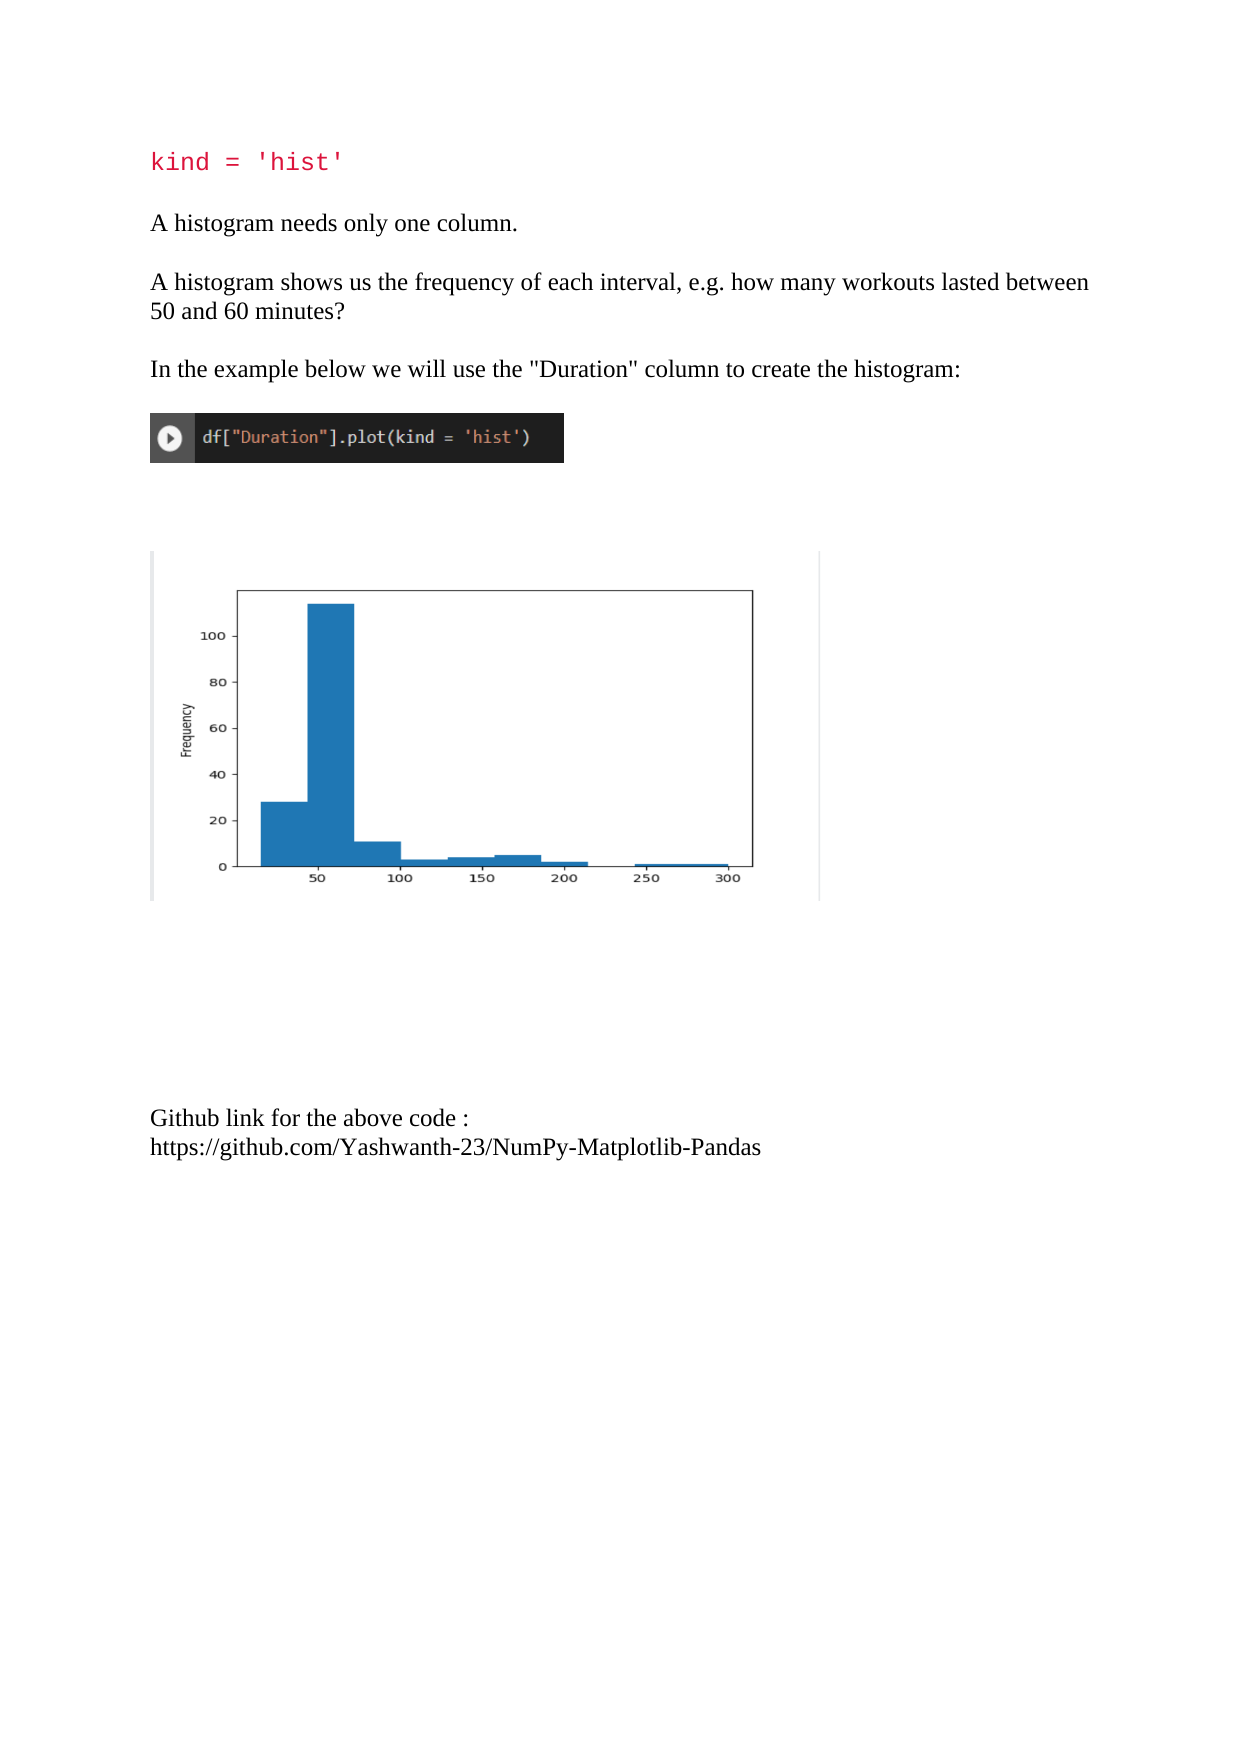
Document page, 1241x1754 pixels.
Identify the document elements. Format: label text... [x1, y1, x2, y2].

text A histogram shows us the frequency of each interval, e.g. how many workouts lasted between 50 and 60 minutes? [150, 267, 1090, 324]
text A histogram needs only one column. [150, 208, 1090, 237]
text kind = 'hist' [150, 150, 1090, 178]
text Github link for the above code : [150, 1103, 1090, 1132]
text https://github.com/Yashwanth-23/NumPy-Matplotlib-Pandas [150, 1132, 1090, 1160]
picture [150, 413, 564, 463]
picture [150, 551, 821, 901]
text In the example below we will use the "Duration" column to create the histogram: [150, 354, 1090, 383]
